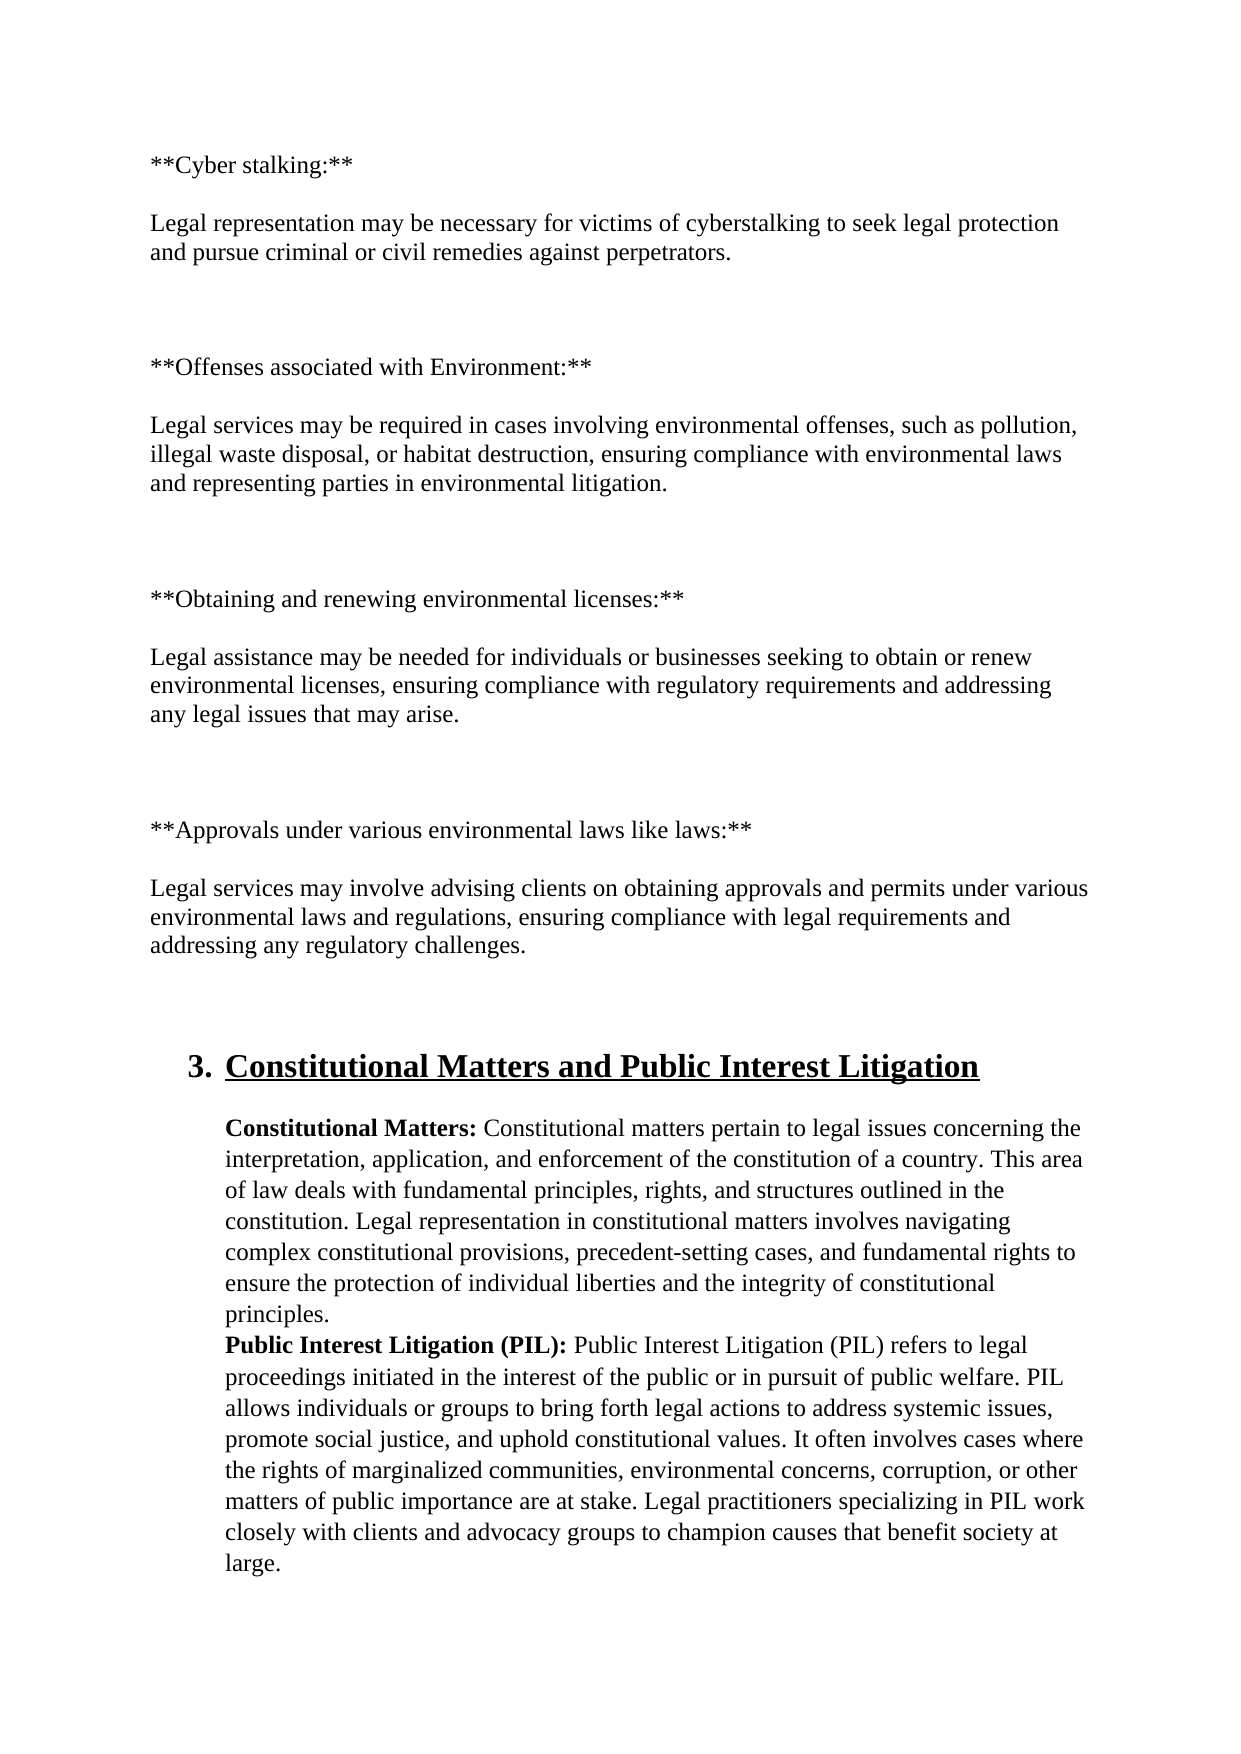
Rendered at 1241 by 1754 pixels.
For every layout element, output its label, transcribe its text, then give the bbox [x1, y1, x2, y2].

text Legal services may involve advising clients on obtaining approvals and permits under various environmental laws and regulations, ensuring compliance with legal requirements and addressing any regulatory challenges. [150, 873, 1090, 959]
list Public Interest Litigation (PIL): Public Interest Litigation (PIL) refers to legal proceedings initiated in the interest of the public or in pursuit of public welfare. PIL allows individuals or groups to bring forth legal actions to address systemic issues, promote social justice, and uphold constitutional values. It often involves cases where the rights of marginalized communities, environmental concerns, corruption, or other matters of public importance are at stake. Legal practitioners specializing in PIL work closely with clients and advocacy groups to champion causes that benefit society at large. [225, 1331, 1090, 1577]
list Constitutional Matters and Public Interest Litigation [187, 1046, 1090, 1084]
text Legal services may be required in cases involving environmental offenses, such as pollution, illegal waste disposal, or habitat destruction, ensuring compliance with environmental laws and representing parties in environmental litigation. [150, 410, 1090, 497]
text Legal assistance may be needed for individuals or businesses seeking to obtain or renew environmental licenses, ensuring compliance with regulatory requirements and addressing any legal issues that may arise. [150, 642, 1090, 728]
text Legal representation may be necessary for victims of cyberstalking to seek legal protection and pursue criminal or civil remedies against perpetrators. [150, 208, 1090, 265]
text **Cyber stalking:** [150, 150, 1090, 179]
text **Approvals under various environmental laws like laws:** [150, 815, 1090, 844]
list Constitutional Matters: Constitutional matters pertain to legal issues concerning the interpretation, application, and enforcement of the constitution of a country. This area of law deals with fundamental principles, rights, and structures outlined in the constitution. Legal representation in constitutional matters involves navigating complex constitutional provisions, precedent-setting cases, and fundamental rights to ensure the protection of individual liberties and the integrity of constitutional principles. [225, 1113, 1090, 1328]
text **Offenses associated with Environment:** [150, 352, 1090, 381]
text **Obtaining and renewing environmental licenses:** [150, 584, 1090, 612]
